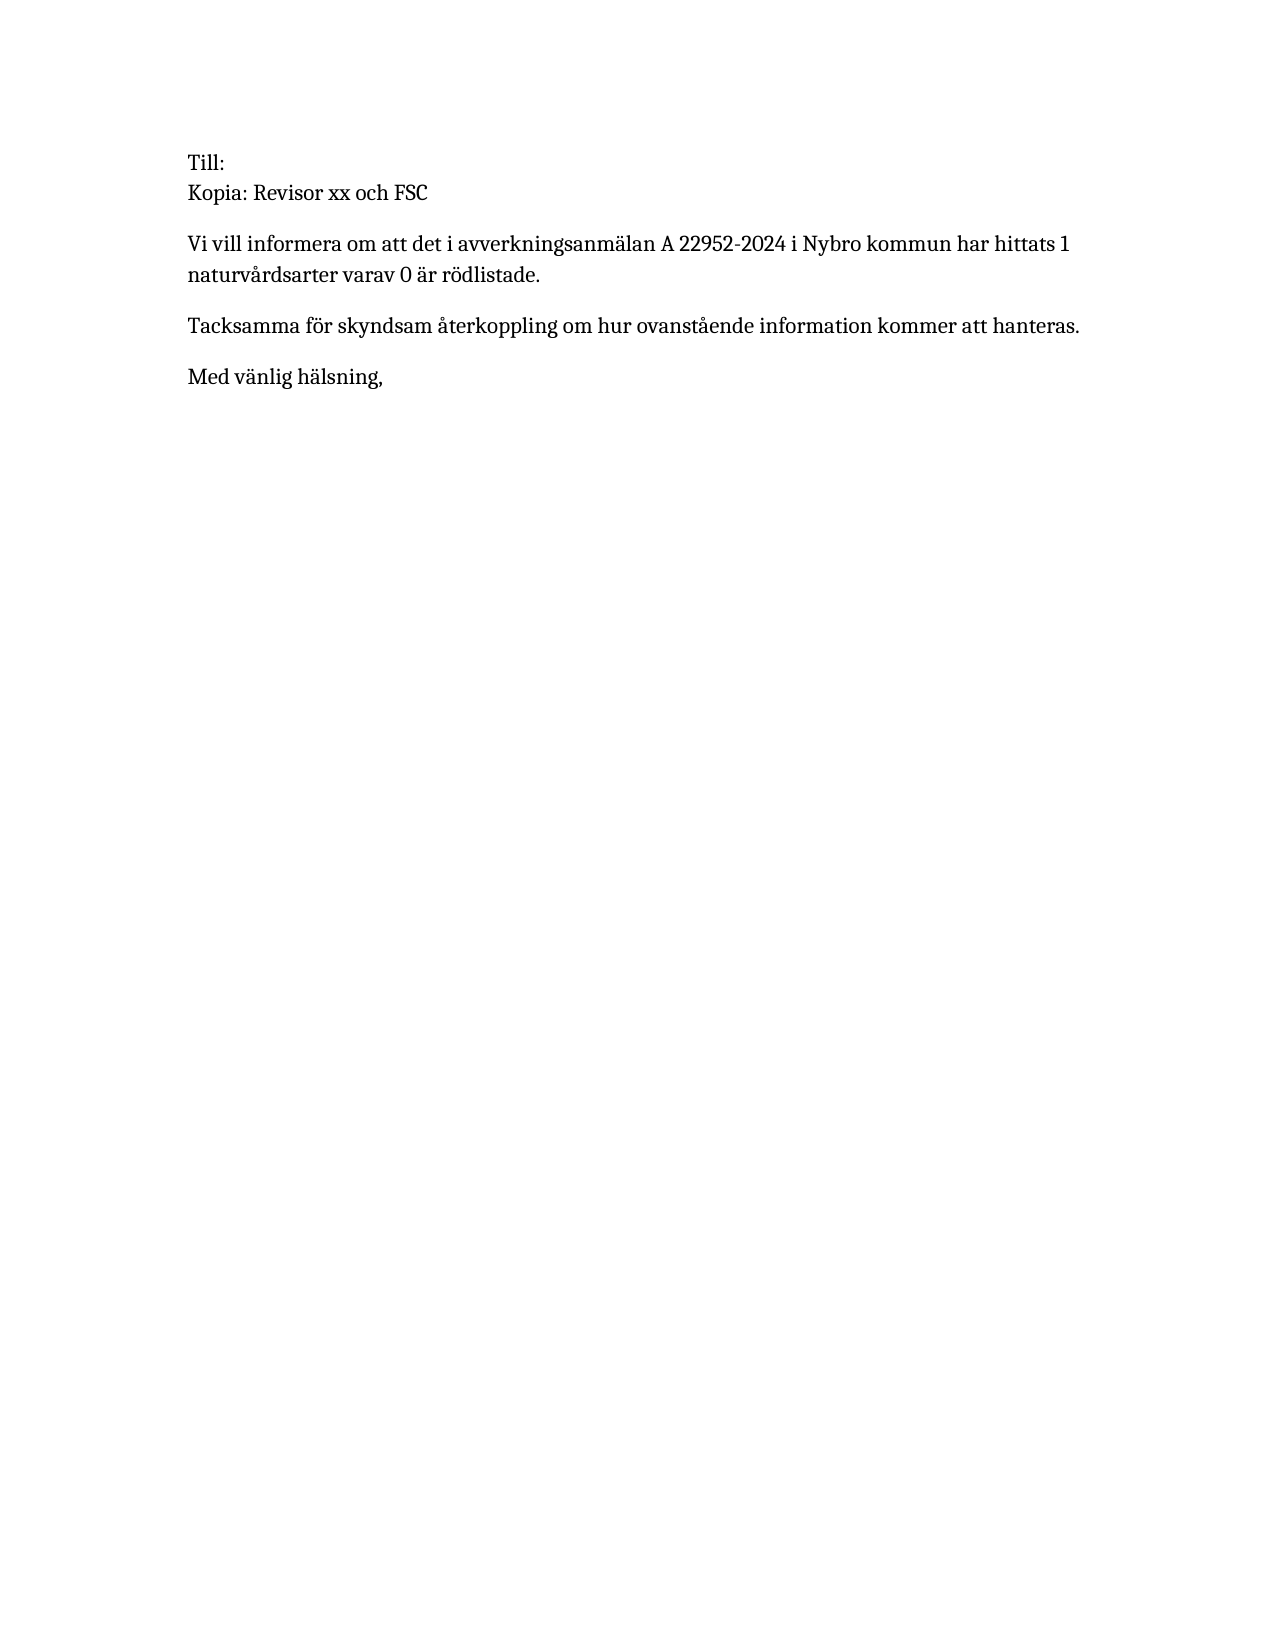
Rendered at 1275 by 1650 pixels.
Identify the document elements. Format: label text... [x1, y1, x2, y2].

text Med vänlig hälsning, [187, 363, 1087, 420]
text Till: Kopia: Revisor xx och FSC [187, 150, 1087, 207]
text Tacksamma för skyndsam återkoppling om hur ovanstående information kommer att hanteras. [187, 312, 1087, 339]
text Vi vill informera om att det i avverkningsanmälan A 22952-2024 i Nybro kommun har hittats 1 naturvårdsarter varav 0 är rödlistade. [187, 231, 1087, 288]
